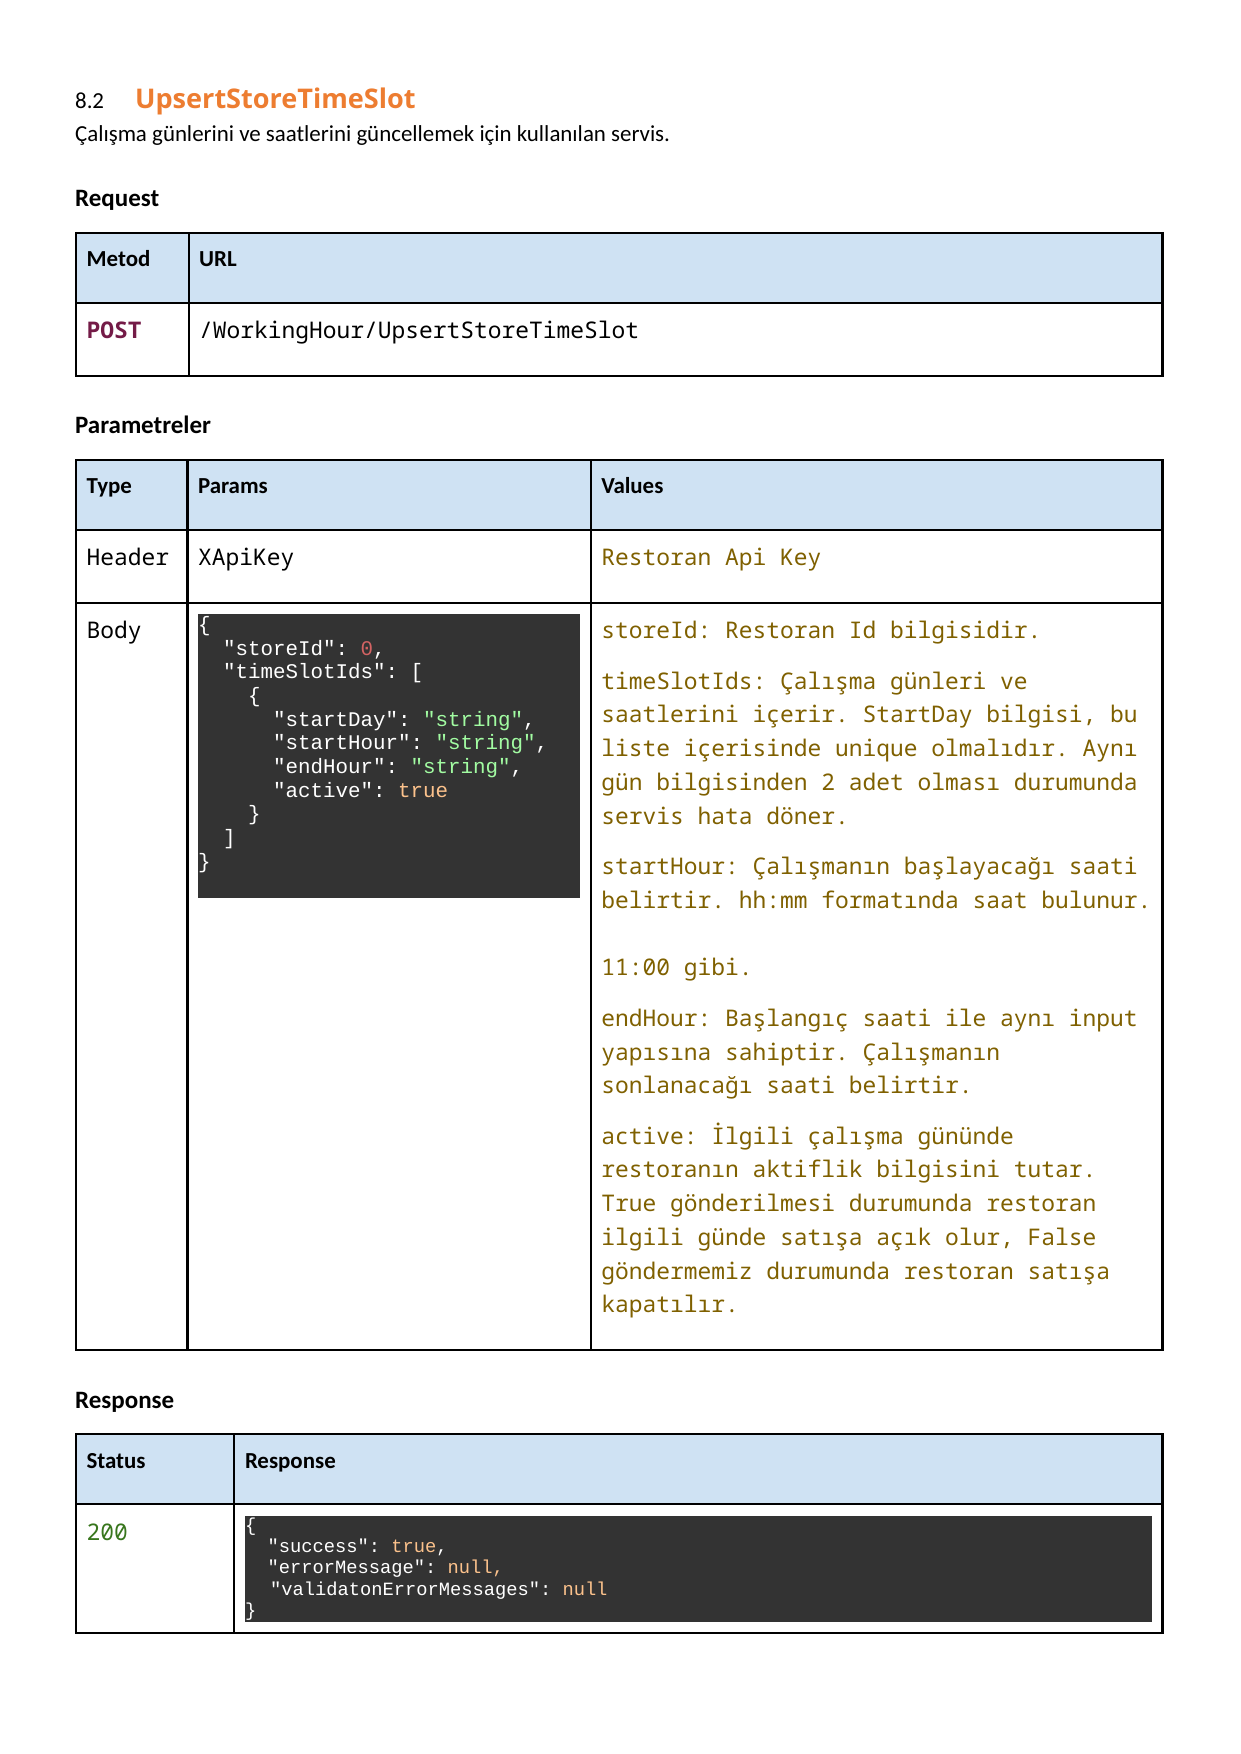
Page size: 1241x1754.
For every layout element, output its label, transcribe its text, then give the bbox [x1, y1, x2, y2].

text Parametreler [75, 377, 1165, 440]
table_header Type [77, 461, 186, 529]
text UpsertStoreTimeSlot [75, 79, 1165, 116]
table_cell 200 [77, 1505, 233, 1632]
table_cell /WorkingHour/UpsertStoreTimeSlot [190, 304, 1161, 374]
table_header Values [592, 461, 1161, 529]
text Çalışma günlerini ve saatlerini güncellemek için kullanılan servis. Request [75, 119, 1165, 213]
text Response [75, 1351, 1165, 1414]
table_cell POST [77, 304, 188, 374]
table_cell { "storeId": 0, "timeSlotIds": [ { "startDay": "string", "startHour": "string", "endHour": "string", "active": true } ] } [189, 604, 590, 1349]
table_header Params [189, 461, 590, 529]
table_header Status [77, 1435, 233, 1503]
table_header Response [235, 1435, 1161, 1503]
table_header Metod [77, 234, 188, 302]
table_cell storeId: Restoran Id bilgisidir. timeSlotIds: Çalışma günleri ve saatlerini içerir. StartDay bilgisi, bu liste içerisinde unique olmalıdır. Aynı gün bilgisinden 2 adet olması durumunda servis hata döner. startHour: Çalışmanın başlayacağı saati belirtir. hh:mm formatında saat bulunur. 11:00 gibi. endHour: Başlangıç saati ile aynı input yapısına sahiptir. Çalışmanın sonlanacağı saati belirtir. active: İlgili çalışma gününde restoranın aktiflik bilgisini tutar. True gönderilmesi durumunda restoran ilgili günde satışa açık olur, False göndermemiz durumunda restoran satışa kapatılır. [592, 604, 1161, 1349]
table_cell XApiKey [189, 531, 590, 602]
table_cell Body [77, 604, 186, 1349]
table_header URL [190, 234, 1161, 302]
table_cell Header [77, 531, 186, 602]
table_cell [235, 1505, 1161, 1632]
table_cell Restoran Api Key [592, 531, 1161, 602]
